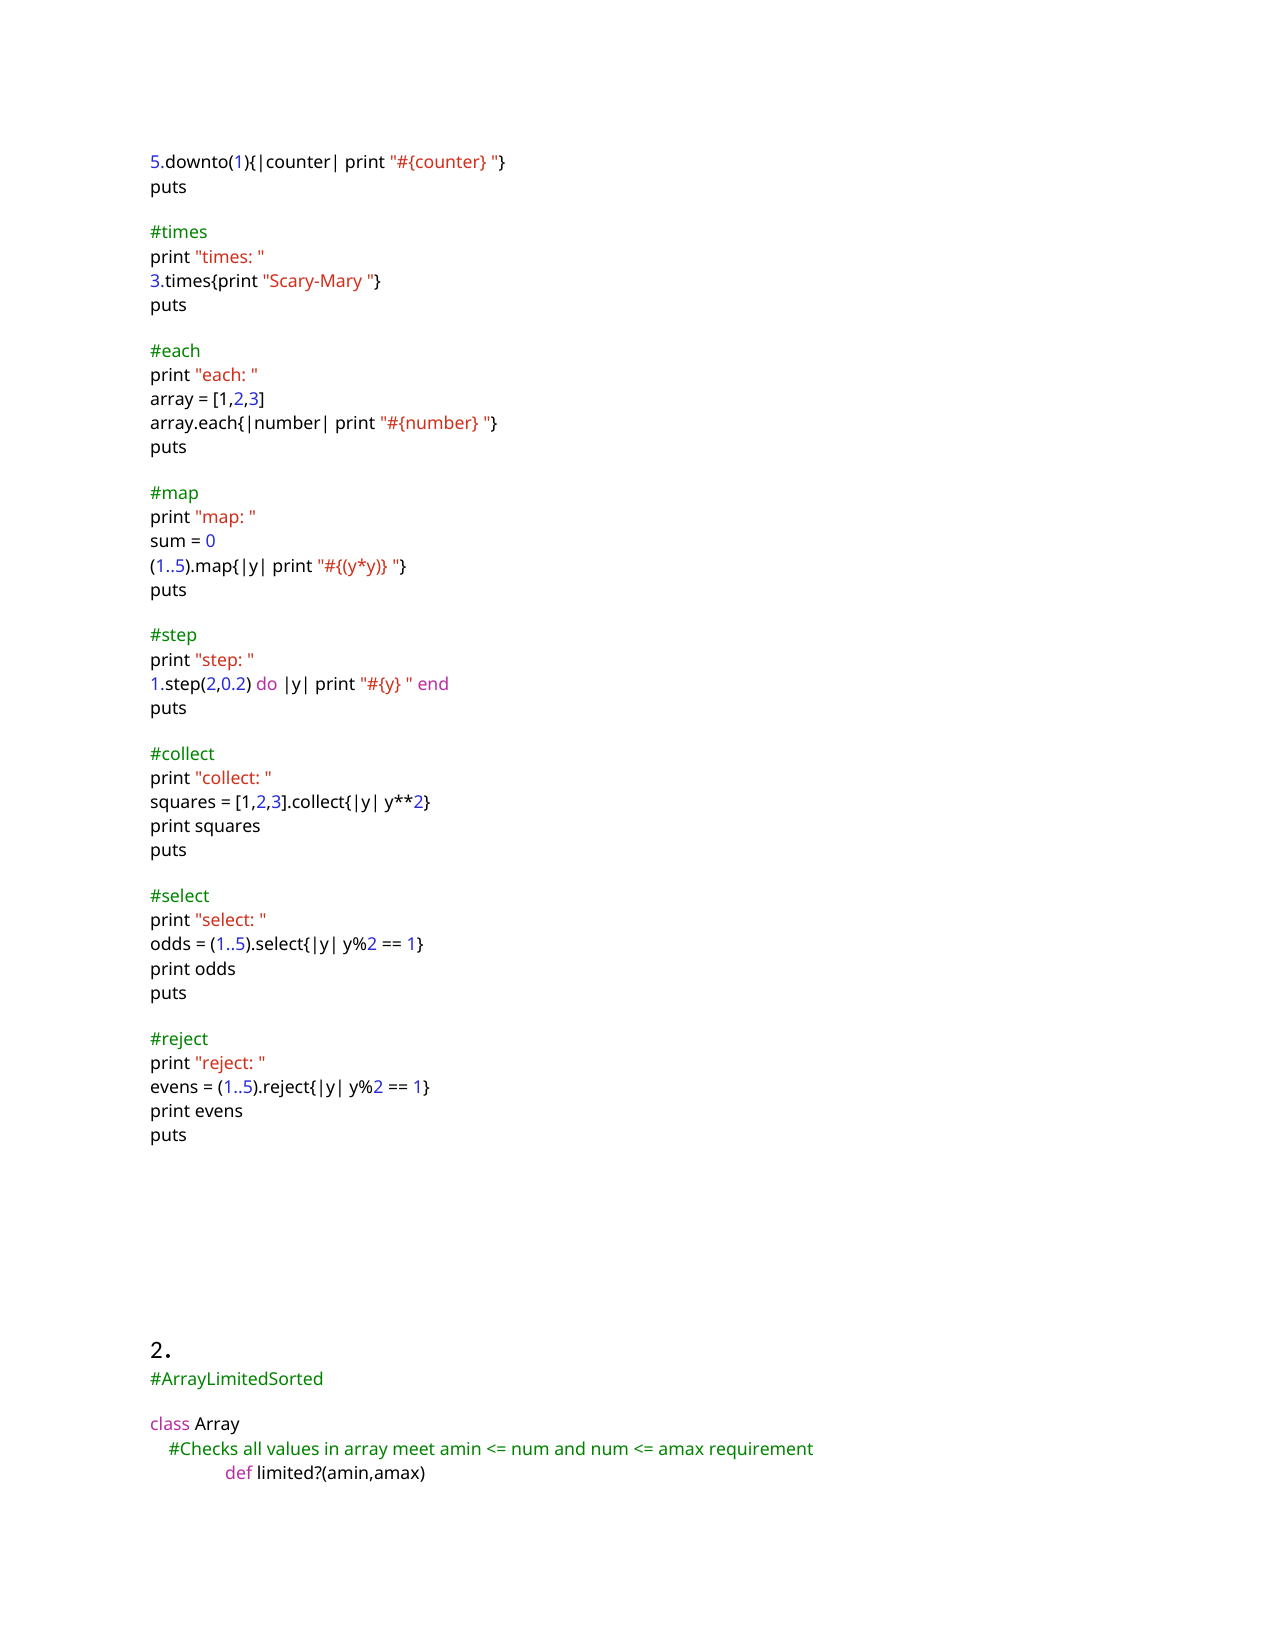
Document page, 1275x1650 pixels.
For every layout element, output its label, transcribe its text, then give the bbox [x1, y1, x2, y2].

text print "times: " [150, 244, 1125, 268]
text print "collect: " [150, 765, 1125, 789]
text print "map: " [150, 505, 1125, 529]
text puts [150, 577, 1125, 601]
text #select [150, 883, 1125, 908]
text squares = [1,2,3].collect{|y| y**2} [150, 789, 1125, 814]
text evens = (1..5).reject{|y| y%2 == 1} [150, 1074, 1125, 1098]
text class Array [150, 1412, 1125, 1436]
text #reject [150, 1026, 1125, 1050]
text puts [150, 980, 1125, 1004]
text def limited?(amin,amax) [150, 1460, 1125, 1484]
text print "reject: " [150, 1050, 1125, 1074]
text print "each: " [150, 362, 1125, 386]
text puts [150, 838, 1125, 862]
text print odds [150, 956, 1125, 980]
text print "step: " [150, 647, 1125, 671]
text print "select: " [150, 908, 1125, 932]
text puts [150, 292, 1125, 317]
text puts [150, 174, 1125, 198]
text 5.downto(1){|counter| print "#{counter} "} [150, 150, 1125, 174]
text #map [150, 481, 1125, 505]
text #each [150, 338, 1125, 362]
text odds = (1..5).select{|y| y%2 == 1} [150, 932, 1125, 956]
text 2． [150, 1330, 1125, 1366]
text 3.times{print "Scary-Mary "} [150, 268, 1125, 292]
text #step [150, 623, 1125, 647]
text #collect [150, 741, 1125, 765]
text puts [150, 695, 1125, 719]
text 1.step(2,0.2) do |y| print "#{y} " end [150, 671, 1125, 695]
text #Checks all values in array meet amin <= num and num <= amax requirement [150, 1436, 1125, 1460]
text print squares [150, 814, 1125, 838]
text array.each{|number| print "#{number} "} [150, 411, 1125, 435]
text puts [150, 1123, 1125, 1147]
text (1..5).map{|y| print "#{(y*y)} "} [150, 553, 1125, 577]
text #ArrayLimitedSorted [150, 1366, 1125, 1390]
text puts [150, 435, 1125, 459]
text array = [1,2,3] [150, 386, 1125, 411]
text print evens [150, 1098, 1125, 1123]
text sum = 0 [150, 529, 1125, 553]
text #times [150, 220, 1125, 244]
